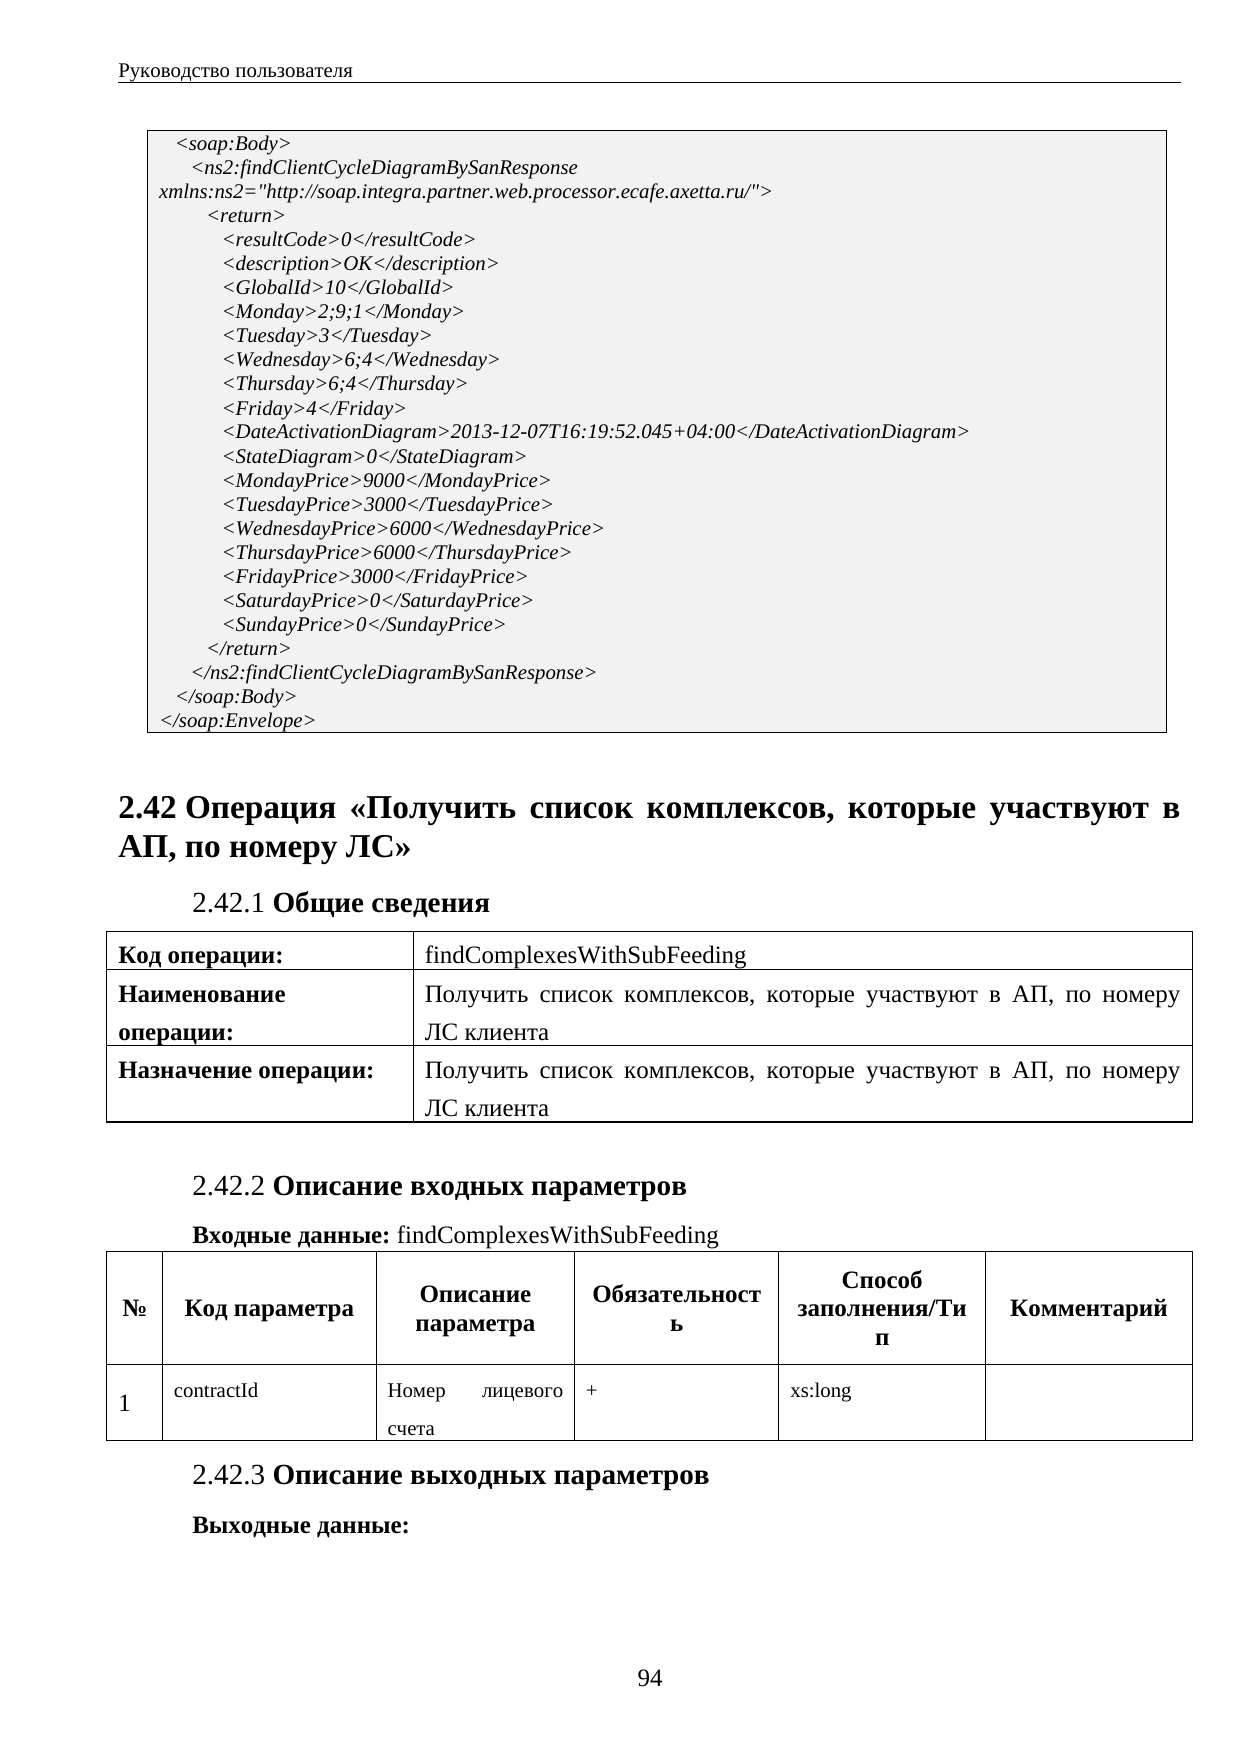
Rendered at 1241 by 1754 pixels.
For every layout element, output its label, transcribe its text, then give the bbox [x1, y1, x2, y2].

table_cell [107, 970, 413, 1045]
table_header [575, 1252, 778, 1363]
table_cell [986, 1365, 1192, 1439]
subtitle Операция «Получить список комплексов, которые участвуют в АП, по номеру ЛС» [118, 787, 1181, 864]
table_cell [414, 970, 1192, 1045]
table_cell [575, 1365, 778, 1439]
subtitle Описание входных параметров [192, 1164, 1181, 1201]
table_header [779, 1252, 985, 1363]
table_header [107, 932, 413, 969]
subtitle Общие сведения [192, 881, 1181, 918]
text Входные данные: findComplexesWithSubFeeding [118, 1214, 1181, 1251]
subtitle Описание выходных параметров [192, 1453, 1181, 1491]
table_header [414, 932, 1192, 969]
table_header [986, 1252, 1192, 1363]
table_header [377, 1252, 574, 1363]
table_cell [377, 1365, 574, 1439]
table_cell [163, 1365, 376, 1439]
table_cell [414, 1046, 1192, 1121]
text Выходные данные: [118, 1503, 1181, 1541]
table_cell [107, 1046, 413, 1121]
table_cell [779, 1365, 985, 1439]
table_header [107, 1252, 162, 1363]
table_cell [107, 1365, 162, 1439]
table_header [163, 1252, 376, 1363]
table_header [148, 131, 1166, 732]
